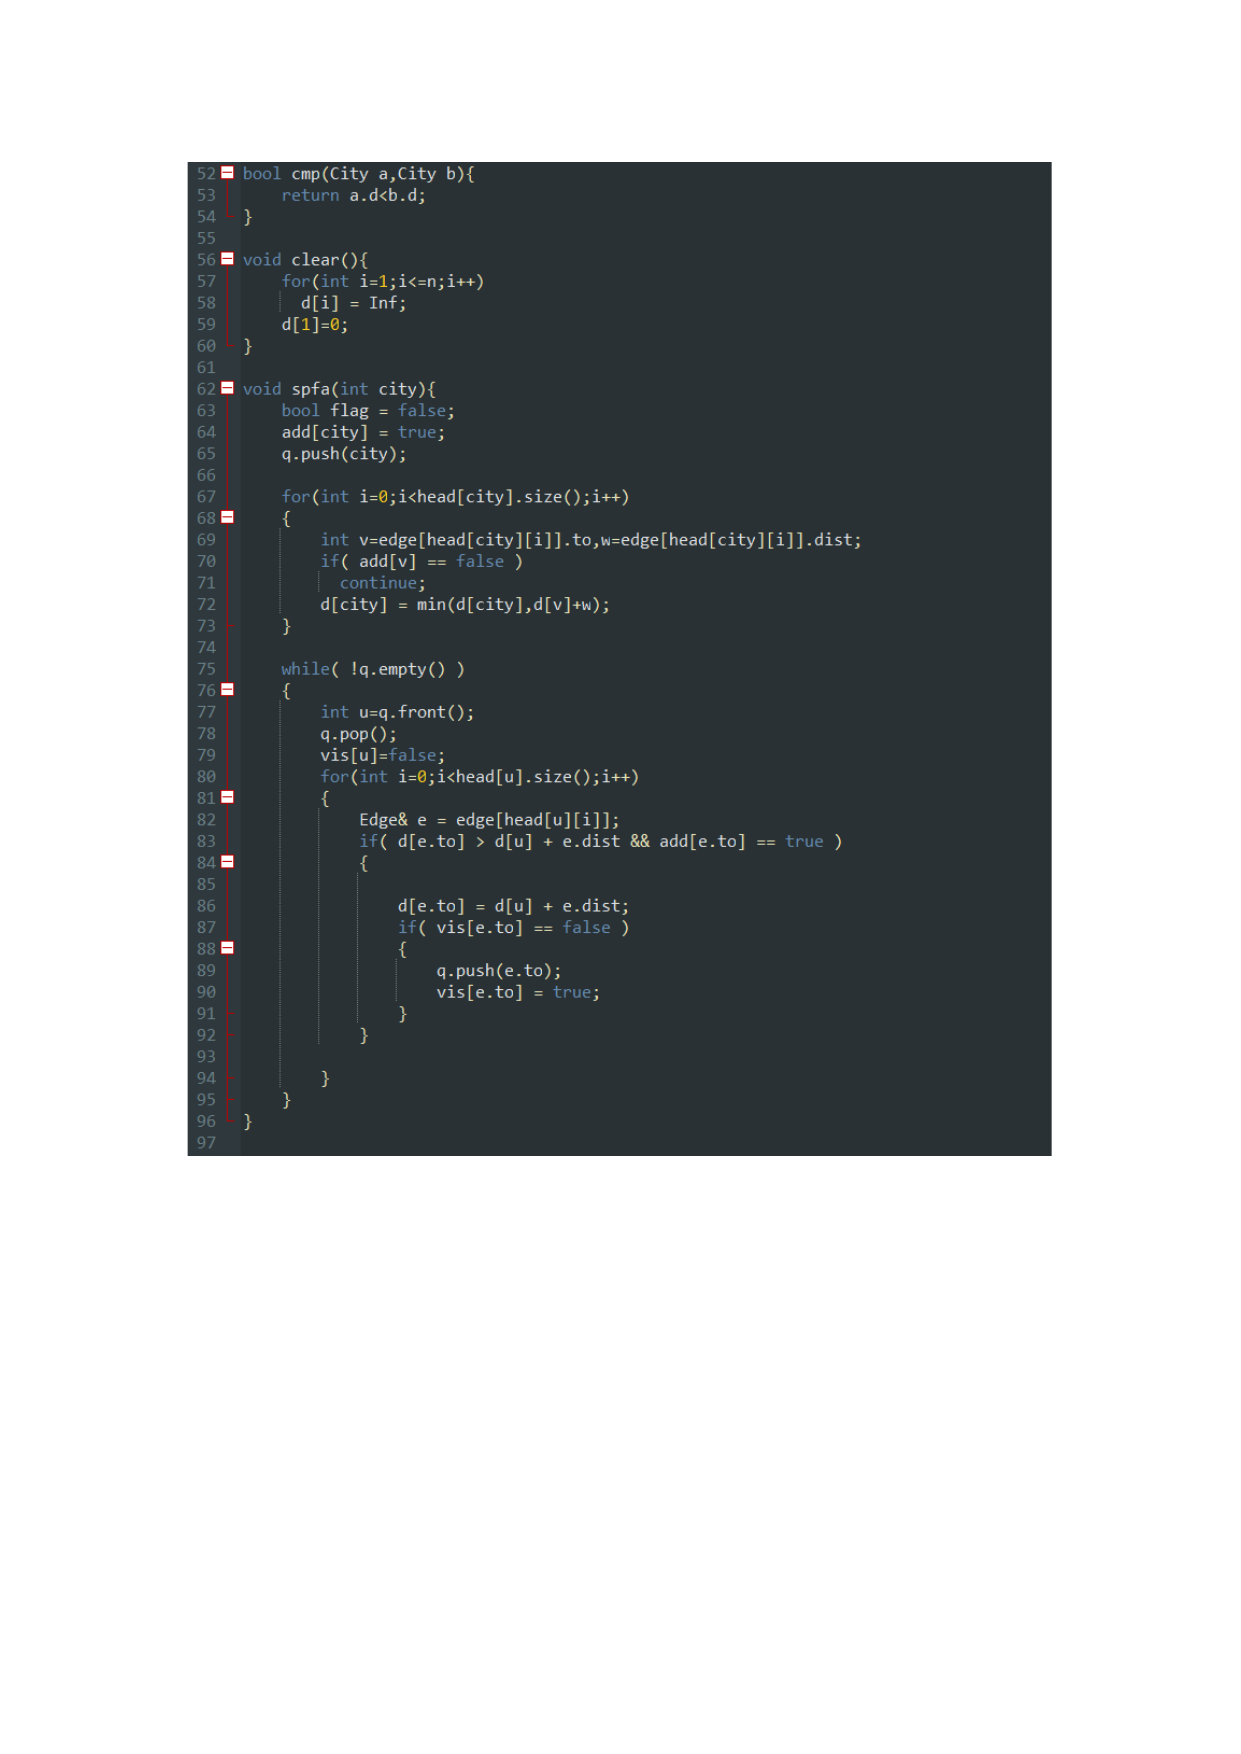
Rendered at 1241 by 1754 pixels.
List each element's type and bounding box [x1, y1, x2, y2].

picture [187, 162, 1052, 1156]
